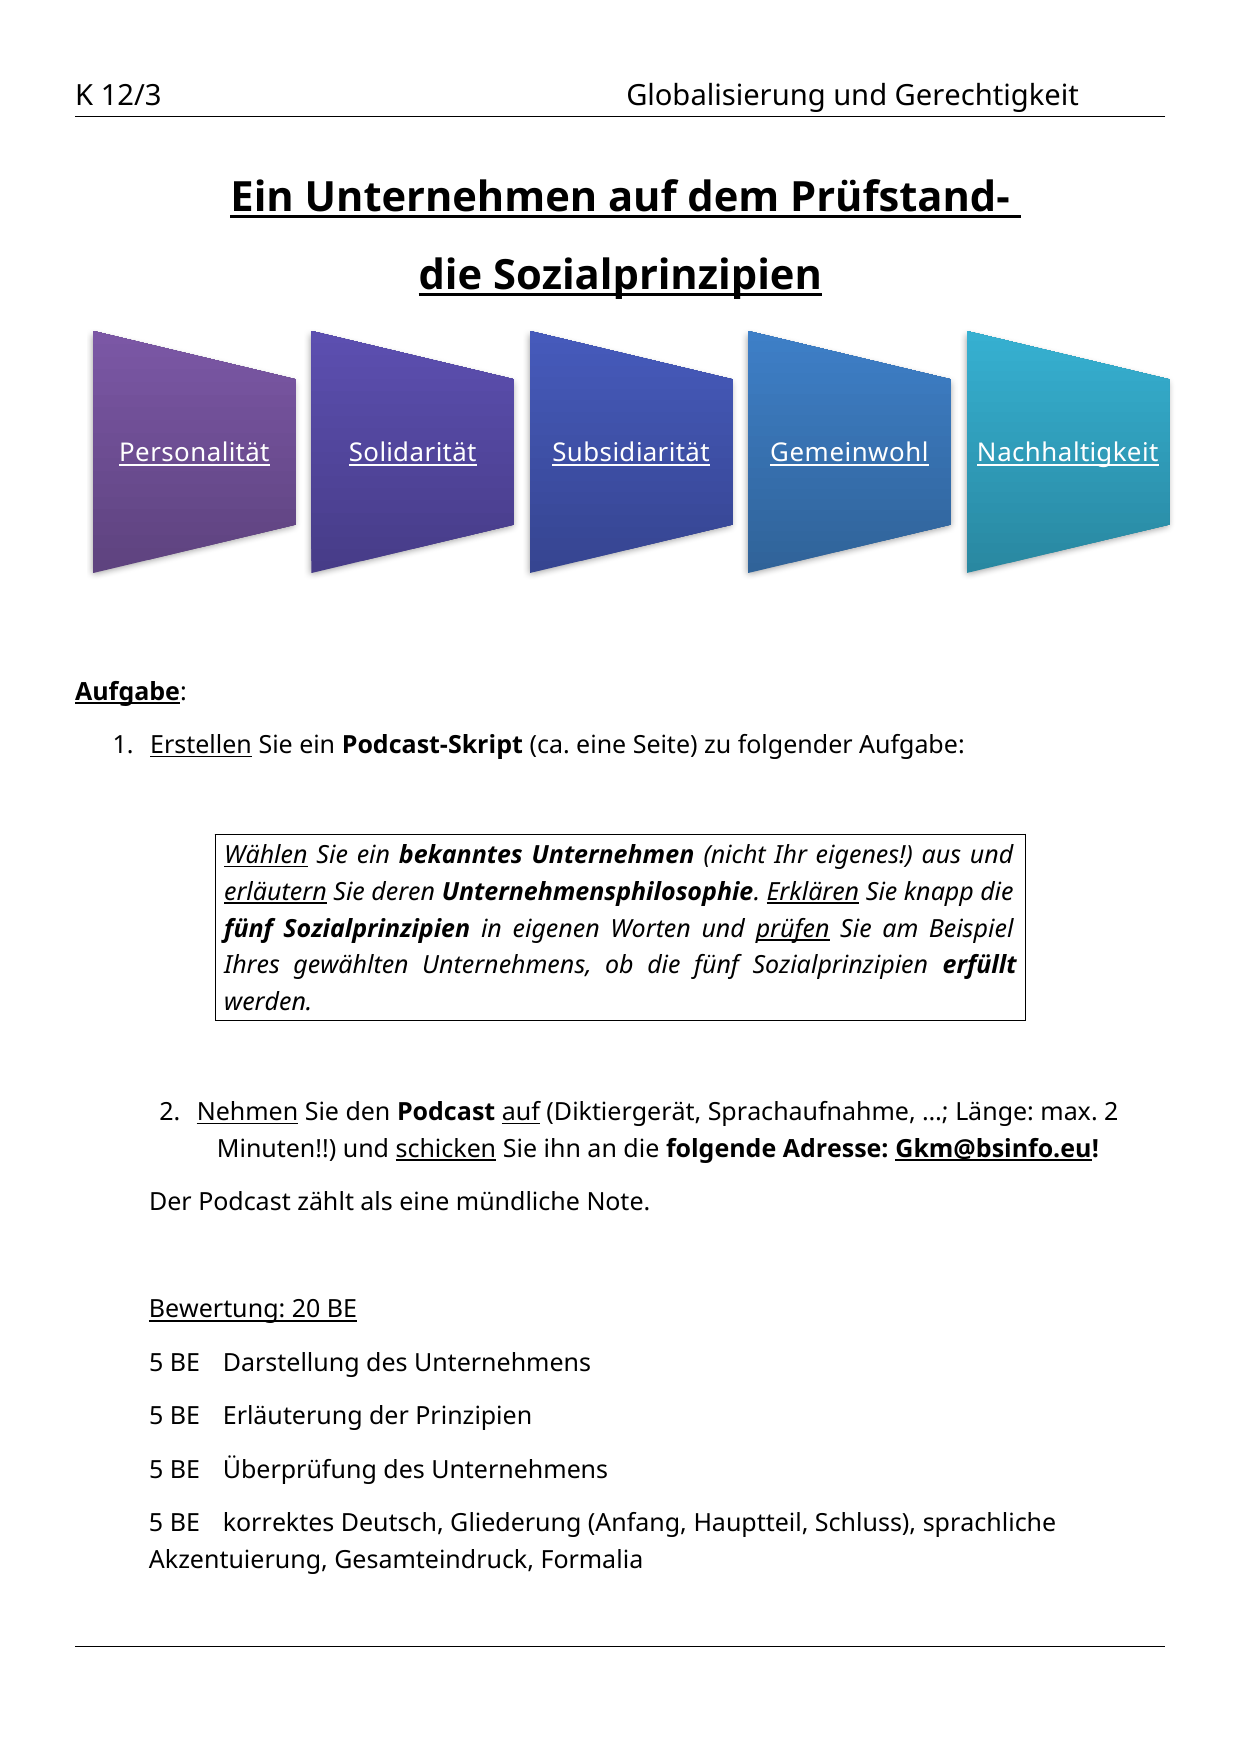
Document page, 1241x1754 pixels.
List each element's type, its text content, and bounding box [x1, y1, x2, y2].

text Aufgabe: [75, 673, 1165, 707]
text Bewertung: 20 BE [149, 1291, 1165, 1325]
text Der Podcast zählt als eine mündliche Note. [75, 1184, 1165, 1218]
text die Sozialprinzipien [75, 245, 1165, 302]
list Erstellen Sie ein Podcast-Skript (ca. eine Seite) zu folgender Aufgabe: [112, 727, 1165, 761]
list Nehmen Sie den Podcast auf (Diktiergerät, Sprachaufnahme, …; Länge: max. 2 Minuten!!) und schicken Sie ihn an die folgende Adresse: Gkm@bsinfo.eu! [112, 1094, 1165, 1165]
text 5 BE Darstellung des Unternehmens [75, 1344, 1165, 1378]
text 5 BE korrektes Deutsch, Gliederung (Anfang, Hauptteil, Schluss), sprachliche Akzentuierung, Gesamteindruck, Formalia [75, 1505, 1165, 1576]
text Ein Unternehmen auf dem Prüfstand- [75, 167, 1165, 224]
text 5 BE Überprüfung des Unternehmens [75, 1451, 1165, 1485]
text 5 BE Erläuterung der Prinzipien [75, 1398, 1165, 1432]
list Wählen Sie ein bekanntes Unternehmen (nicht Ihr eigenes!) aus und erläutern Sie deren Unternehmensphilosophie. Erklären Sie knapp die fünf Sozialprinzipien in eigenen Worten und prüfen Sie am Beispiel Ihres gewählten Unternehmens, ob die fünf Sozialprinzipien erfüllt werden. [216, 835, 1025, 1020]
